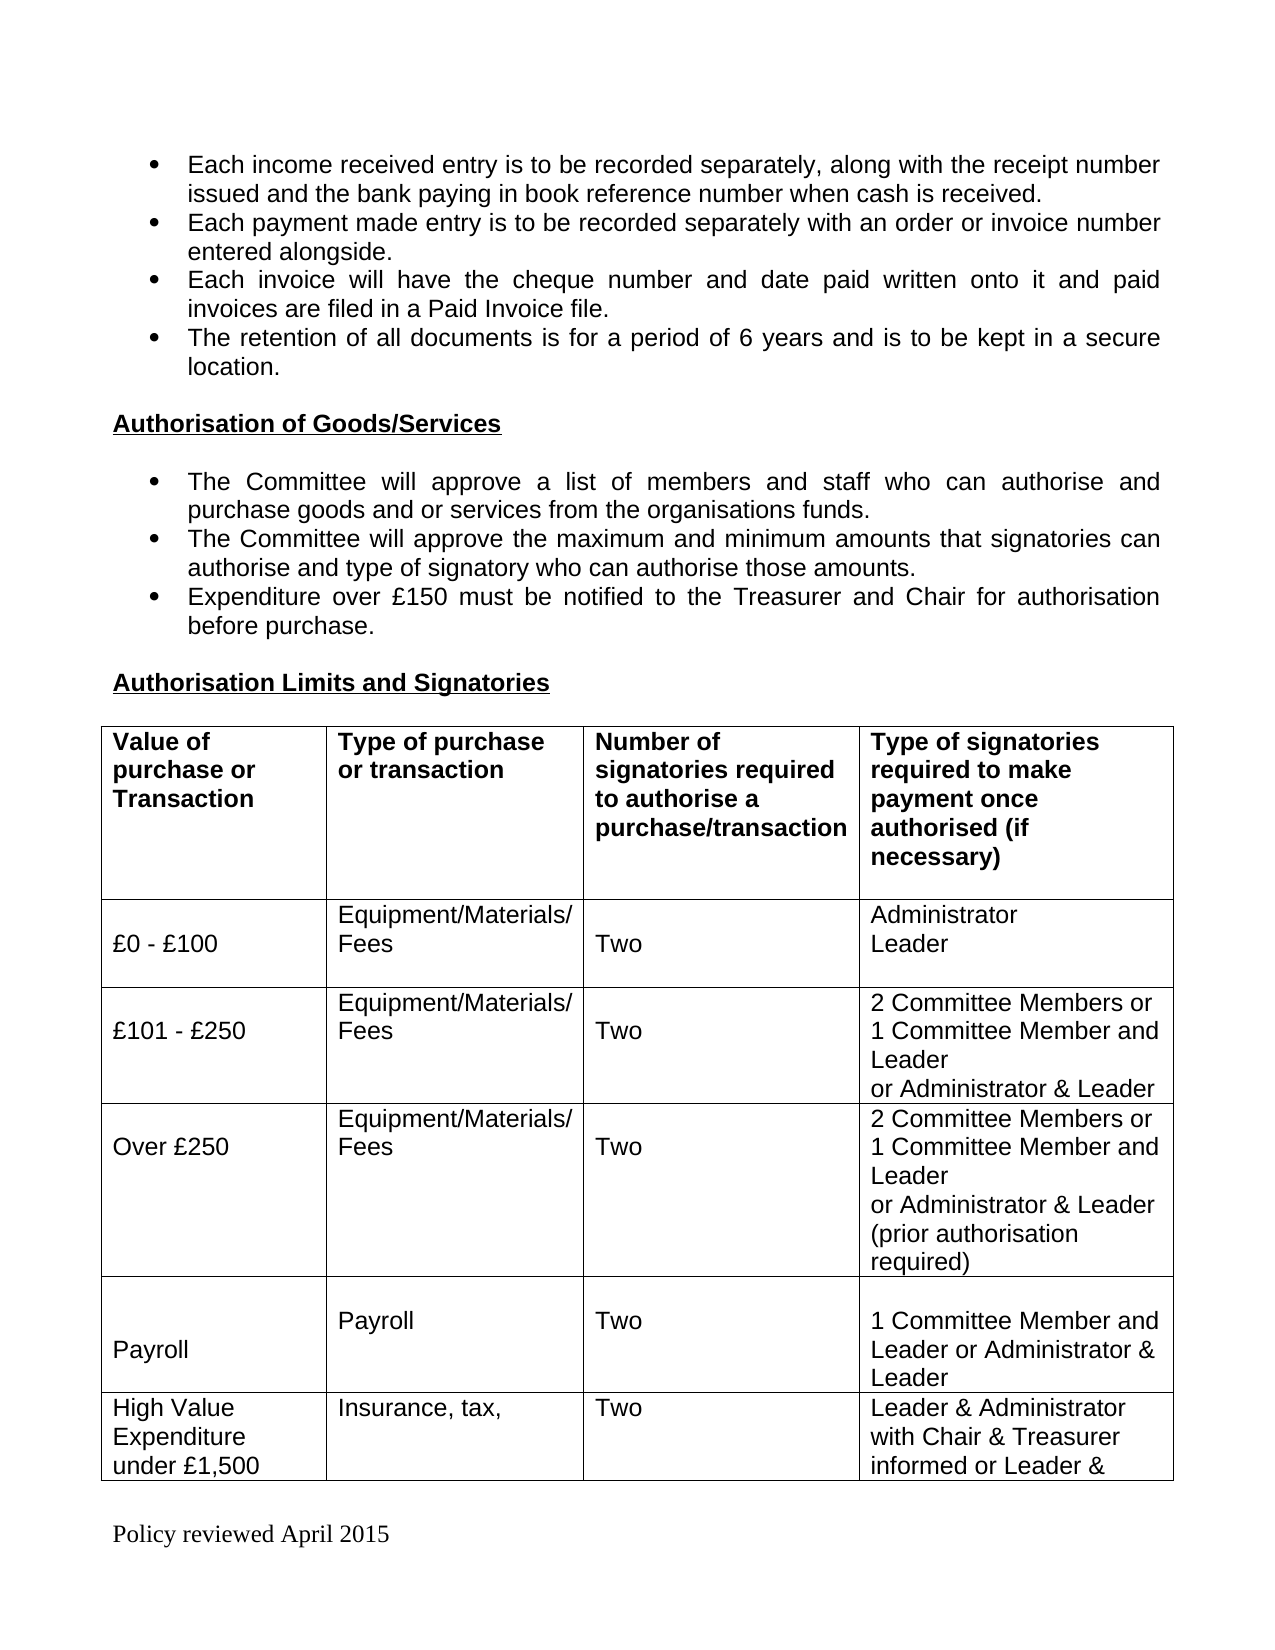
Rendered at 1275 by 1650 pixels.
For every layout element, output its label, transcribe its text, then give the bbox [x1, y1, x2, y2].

table_cell Equipment/Materials/ Fees [327, 988, 583, 1103]
table_cell Equipment/Materials/ Fees [327, 1104, 583, 1276]
table_cell 1 Committee Member and Leader or Administrator & Leader [860, 1277, 1173, 1392]
text Authorisation of Goods/Services [112, 409, 1162, 438]
table_cell Two [584, 1277, 859, 1392]
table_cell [860, 1393, 1173, 1479]
list The retention of all documents is for a period of 6 years and is to be kept in a secure location. [150, 323, 1162, 380]
table_cell £101 - £250 [102, 988, 326, 1103]
text Authorisation Limits and Signatories [112, 668, 1162, 697]
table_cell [102, 1393, 326, 1479]
table_cell £0 - £100 [102, 900, 326, 987]
table_cell Payroll [102, 1277, 326, 1392]
table_cell Over £250 [102, 1104, 326, 1276]
table_header Number of signatories required to authorise a purchase/transaction [584, 727, 859, 899]
list The Committee will approve a list of members and staff who can authorise and purchase goods and or services from the organisations funds. [150, 467, 1162, 524]
list Each invoice will have the cheque number and date paid written onto it and paid invoices are filed in a Paid Invoice file. [150, 265, 1162, 323]
table_header Type of signatories required to make payment once authorised (if necessary) [860, 727, 1173, 899]
table_header Value of purchase or Transaction [102, 727, 326, 899]
table_header Type of purchase or transaction [327, 727, 583, 899]
table_cell 2 Committee Members or 1 Committee Member and Leader or Administrator & Leader [860, 988, 1173, 1103]
table_cell Equipment/Materials/ Fees [327, 900, 583, 987]
table_cell Two [584, 1104, 859, 1276]
table_cell Administrator Leader [860, 900, 1173, 987]
table_cell 2 Committee Members or 1 Committee Member and Leader or Administrator & Leader (prior authorisation required) [860, 1104, 1173, 1276]
table_cell Two [584, 988, 859, 1103]
table_cell Insurance, tax, [327, 1393, 583, 1479]
list Each payment made entry is to be recorded separately with an order or invoice number entered alongside. [150, 208, 1162, 265]
table_cell Two [584, 1393, 859, 1479]
table_cell Two [584, 900, 859, 987]
list The Committee will approve the maximum and minimum amounts that signatories can authorise and type of signatory who can authorise those amounts. [150, 524, 1162, 582]
list Each income received entry is to be recorded separately, along with the receipt number issued and the bank paying in book reference number when cash is received. [150, 150, 1162, 208]
list Expenditure over £150 must be notified to the Treasurer and Chair for authorisation before purchase. [150, 582, 1162, 639]
table_cell Payroll [327, 1277, 583, 1392]
